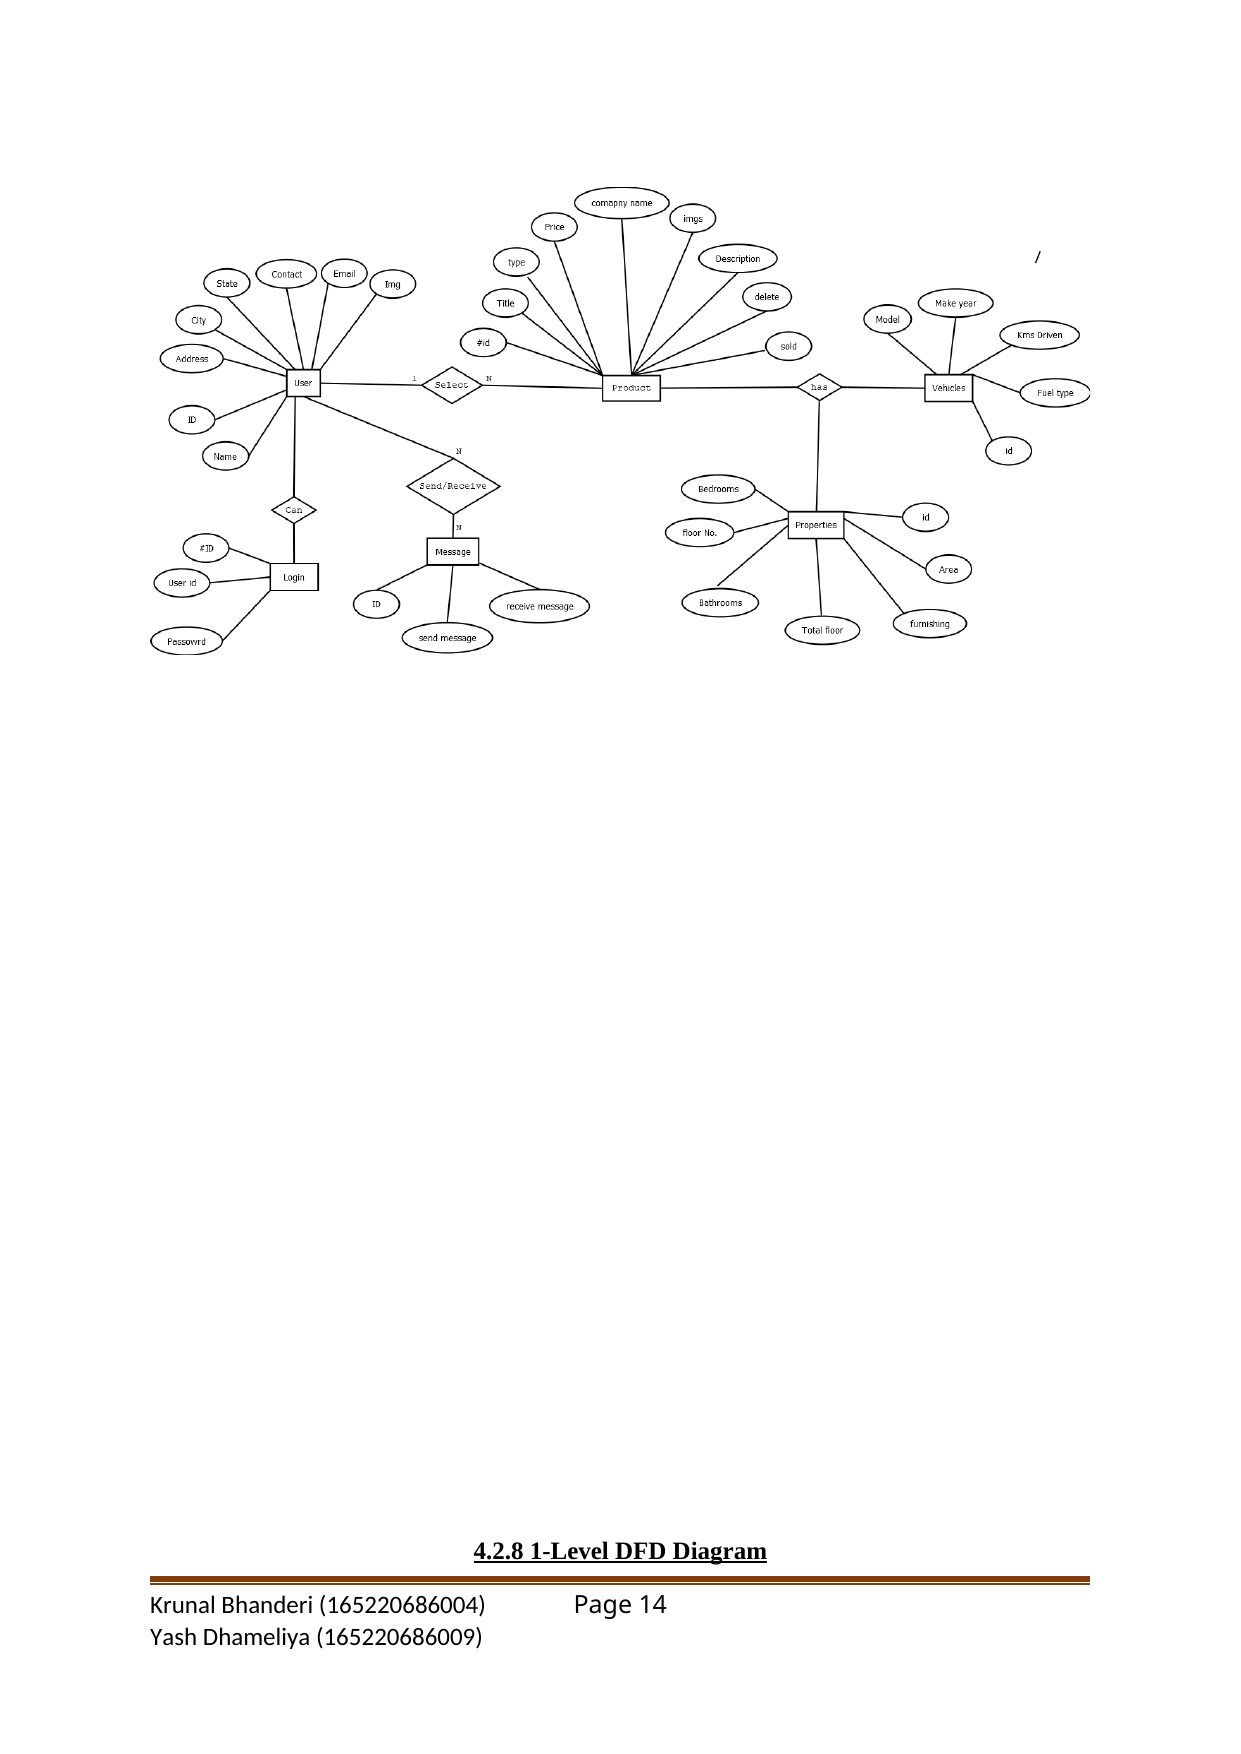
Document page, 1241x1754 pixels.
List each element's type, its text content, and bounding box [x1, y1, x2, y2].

text 4.2.8 1-Level DFD Diagram [150, 1536, 1090, 1565]
picture [150, 187, 1091, 655]
